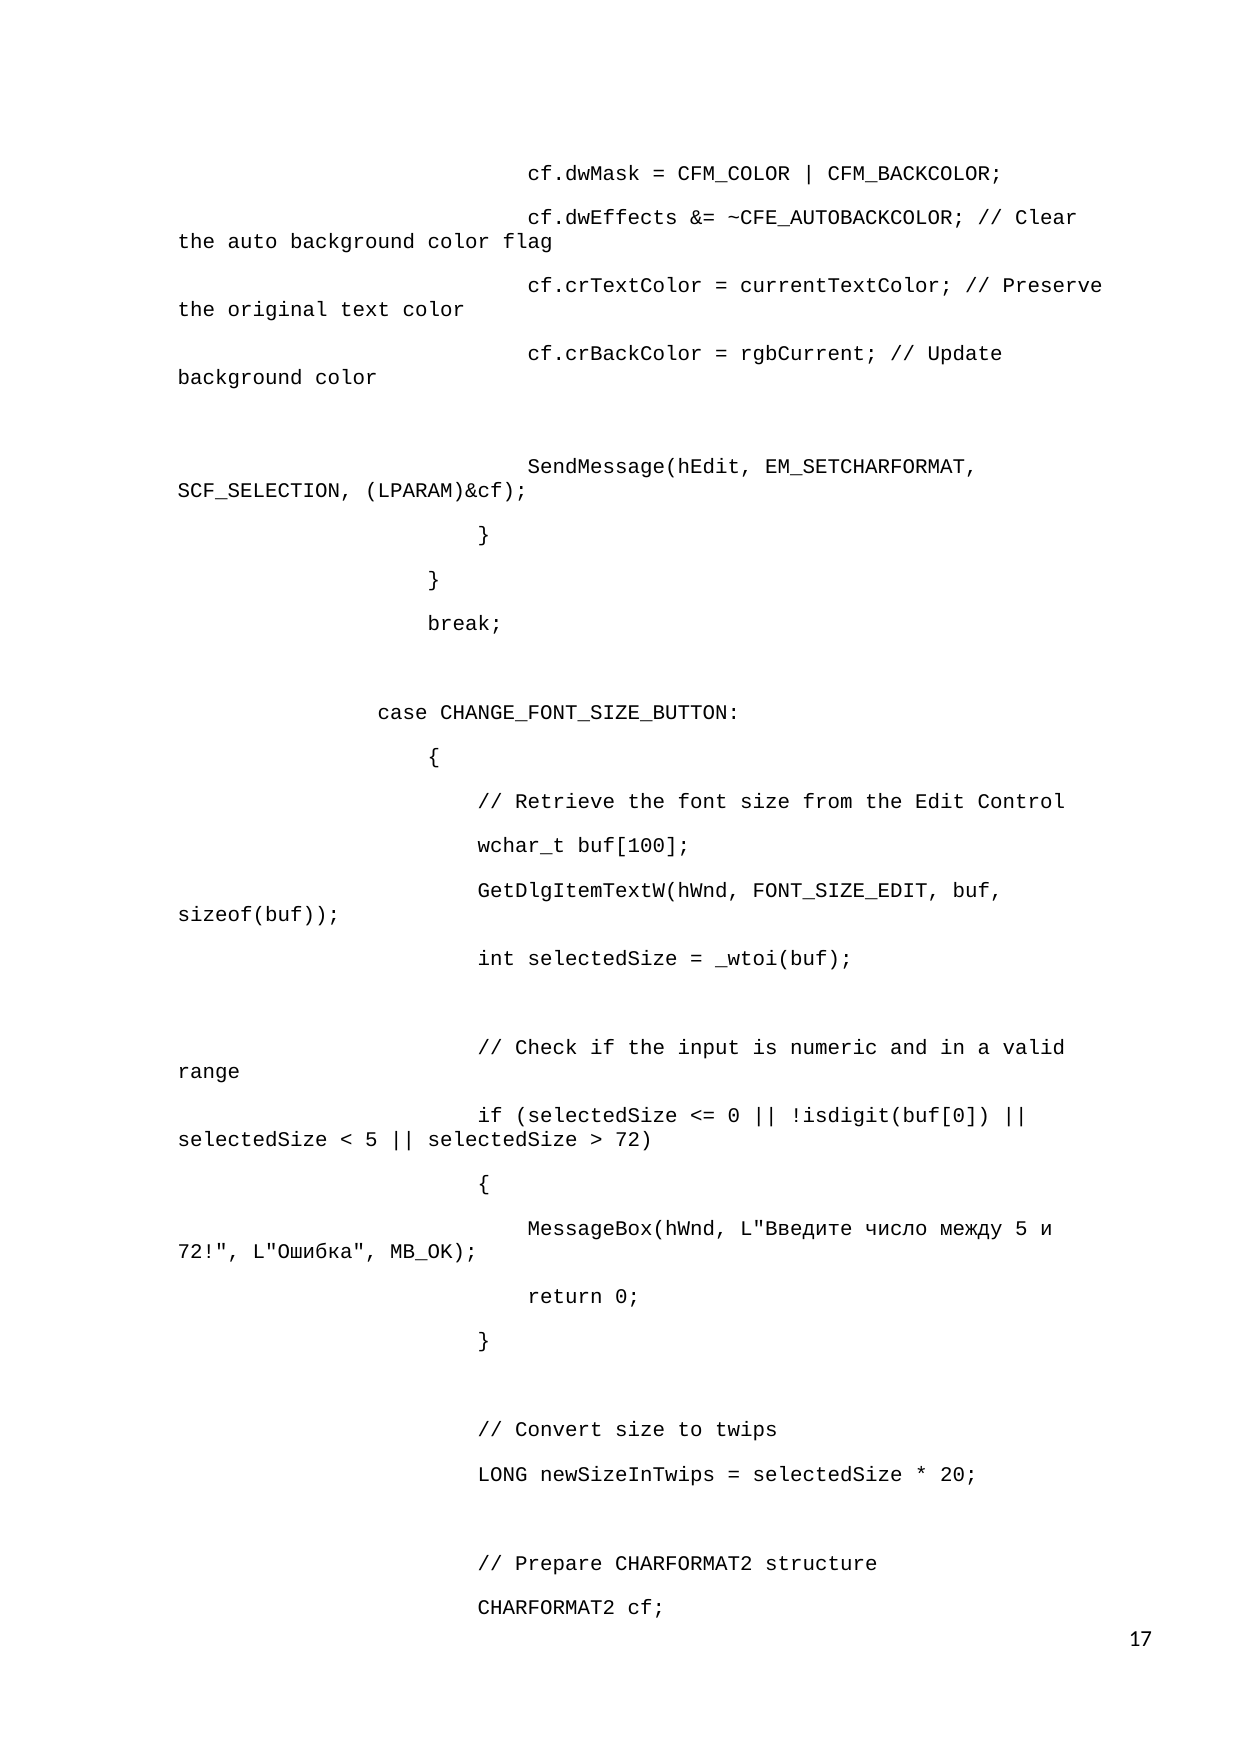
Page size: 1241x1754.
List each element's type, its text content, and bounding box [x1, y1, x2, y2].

text break; [177, 613, 1113, 637]
text // Convert size to twips [177, 1419, 1113, 1443]
text } [177, 1330, 1113, 1354]
text if (selectedSize <= 0 || !isdigit(buf[0]) || selectedSize < 5 || selectedSize > 72) [177, 1105, 1113, 1152]
text cf.dwEffects &= ~CFE_AUTOBACKCOLOR; // Clear the auto background color flag [177, 207, 1113, 254]
text case CHANGE_FONT_SIZE_BUTTON: [177, 702, 1113, 726]
text cf.dwMask = CFM_COLOR | CFM_BACKCOLOR; [177, 163, 1113, 186]
text } [177, 524, 1113, 548]
text CHARFORMAT2 cf; [177, 1597, 1113, 1621]
text cf.crTextColor = currentTextColor; // Preserve the original text color [177, 275, 1113, 322]
text GetDlgItemTextW(hWnd, FONT_SIZE_EDIT, buf, sizeof(buf)); [177, 880, 1113, 927]
text LONG newSizeInTwips = selectedSize * 20; [177, 1464, 1113, 1487]
text return 0; [177, 1286, 1113, 1309]
text // Retrieve the font size from the Edit Control [177, 791, 1113, 814]
text SendMessage(hEdit, EM_SETCHARFORMAT, SCF_SELECTION, (LPARAM)&cf); [177, 456, 1113, 503]
text { [177, 1173, 1113, 1197]
text wchar_t buf[100]; [177, 835, 1113, 859]
text MessageBox(hWnd, L"Введите число между 5 и 72!", L"Ошибка", MB_OK); [177, 1218, 1113, 1265]
text { [177, 746, 1113, 770]
text // Prepare CHARFORMAT2 structure [177, 1553, 1113, 1576]
text cf.crBackColor = rgbCurrent; // Update background color [177, 343, 1113, 391]
text int selectedSize = _wtoi(buf); [177, 948, 1113, 972]
text } [177, 568, 1113, 592]
text // Check if the input is numeric and in a valid range [177, 1037, 1113, 1084]
